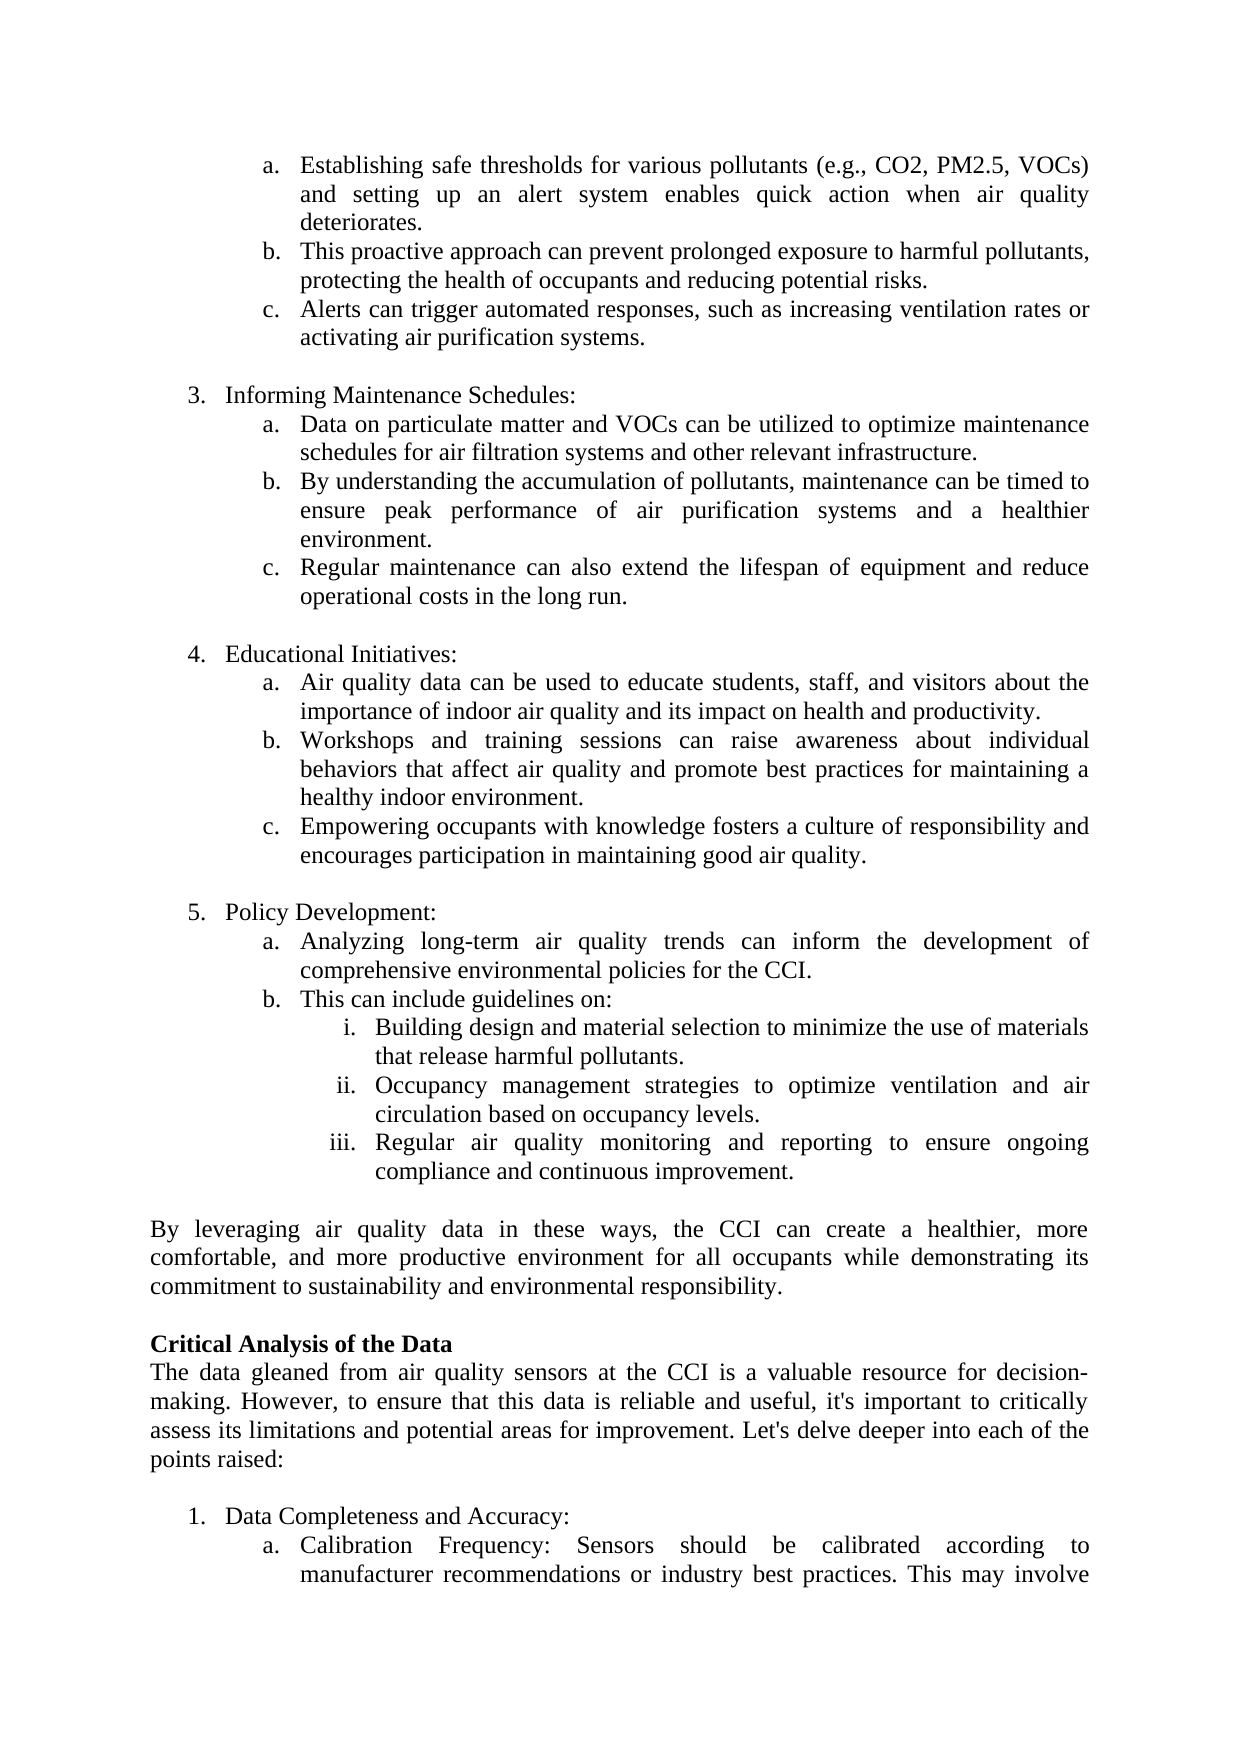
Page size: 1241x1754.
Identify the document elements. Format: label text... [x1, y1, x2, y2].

list Workshops and training sessions can raise awareness about individual behaviors that affect air quality and promote best practices for maintaining a healthy indoor environment. [262, 725, 1090, 811]
list Alerts can trigger automated responses, such as increasing ventilation rates or activating air purification systems. [262, 294, 1090, 351]
text By leveraging air quality data in these ways, the CCI can create a healthier, more comfortable, and more productive environment for all occupants while demonstrating its commitment to sustainability and environmental responsibility. [150, 1214, 1090, 1300]
list Educational Initiatives: [187, 639, 1090, 667]
list Occupancy management strategies to optimize ventilation and air circulation based on occupancy levels. [356, 1070, 1090, 1127]
text Critical Analysis of the Data [150, 1329, 1090, 1357]
list Policy Development: [187, 897, 1090, 926]
list Data on particulate matter and VOCs can be utilized to optimize maintenance schedules for air filtration systems and other relevant infrastructure. [262, 409, 1090, 466]
list This proactive approach can prevent prolonged exposure to harmful pollutants, protecting the health of occupants and reducing potential risks. [262, 236, 1090, 294]
list Analyzing long-term air quality trends can inform the development of comprehensive environmental policies for the CCI. [262, 926, 1090, 984]
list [262, 1530, 1090, 1587]
list Regular air quality monitoring and reporting to ensure ongoing compliance and continuous improvement. [356, 1127, 1090, 1185]
list Empowering occupants with knowledge fosters a culture of responsibility and encourages participation in maintaining good air quality. [262, 811, 1090, 869]
text The data gleaned from air quality sensors at the CCI is a valuable resource for decision-making. However, to ensure that this data is reliable and useful, it's important to critically assess its limitations and potential areas for improvement. Let's delve deeper into each of the points raised: [150, 1357, 1090, 1472]
list By understanding the accumulation of pollutants, maintenance can be timed to ensure peak performance of air purification systems and a healthier environment. [262, 466, 1090, 552]
list Establishing safe thresholds for various pollutants (e.g., CO2, PM2.5, VOCs) and setting up an alert system enables quick action when air quality deteriorates. [262, 150, 1090, 236]
list Air quality data can be used to educate students, staff, and visitors about the importance of indoor air quality and its impact on health and productivity. [262, 667, 1090, 725]
list Building design and material selection to minimize the use of materials that release harmful pollutants. [356, 1012, 1090, 1070]
list Regular maintenance can also extend the lifespan of equipment and reduce operational costs in the long run. [262, 552, 1090, 610]
list Informing Maintenance Schedules: [187, 380, 1090, 409]
list This can include guidelines on: [262, 984, 1090, 1012]
list Data Completeness and Accuracy: [187, 1501, 1090, 1530]
